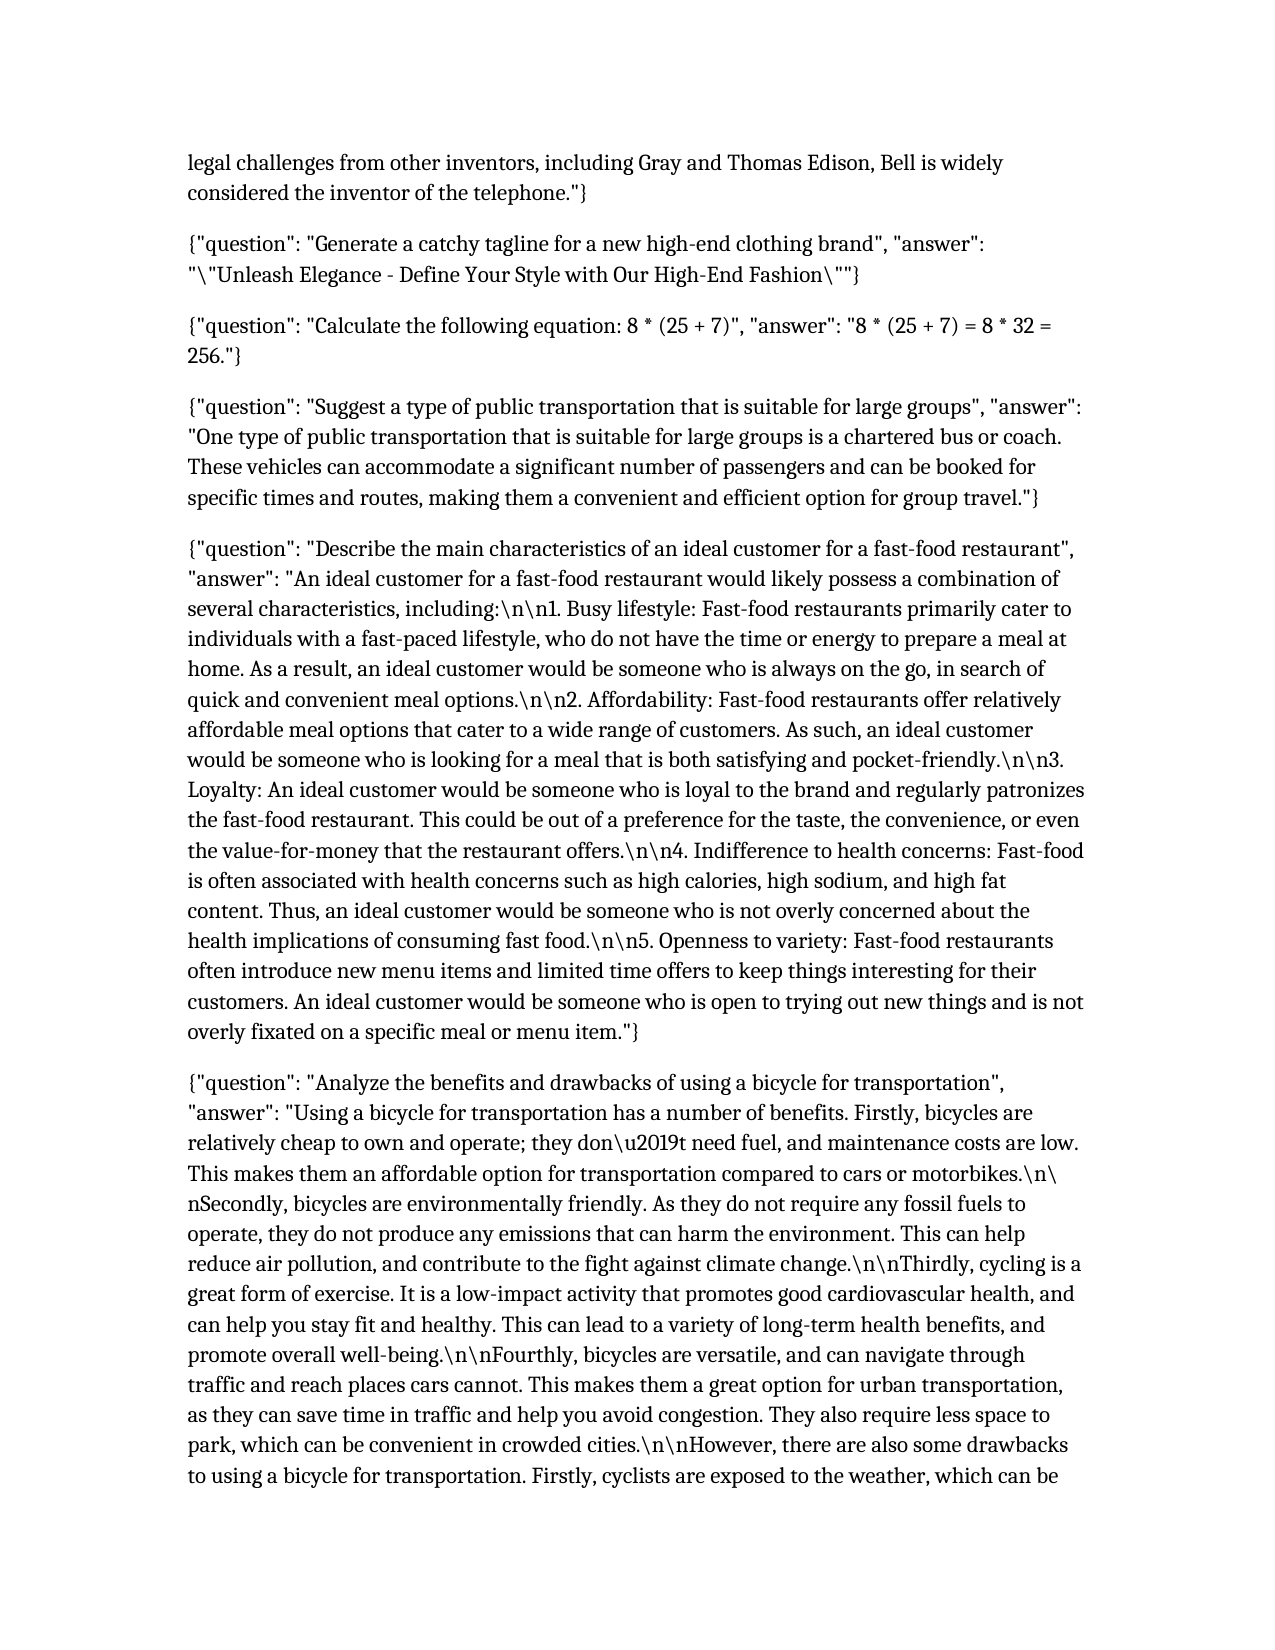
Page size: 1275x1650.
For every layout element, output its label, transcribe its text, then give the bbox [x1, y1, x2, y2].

text {"question": "Generate a catchy tagline for a new high-end clothing brand", "answer": "\"Unleash Elegance - Define Your Style with Our High-End Fashion\""} [187, 231, 1087, 288]
text {"question": "Calculate the following equation: 8 * (25 + 7)", "answer": "8 * (25 + 7) = 8 * 32 = 256."} [187, 312, 1087, 369]
text {"question": "Suggest a type of public transportation that is suitable for large groups", "answer": "One type of public transportation that is suitable for large groups is a chartered bus or coach. These vehicles can accommodate a significant number of passengers and can be booked for specific times and routes, making them a convenient and efficient option for group travel."} [187, 394, 1087, 511]
text {"question": "Describe the main characteristics of an ideal customer for a fast-food restaurant", "answer": "An ideal customer for a fast-food restaurant would likely possess a combination of several characteristics, including:\n\n1. Busy lifestyle: Fast-food restaurants primarily cater to individuals with a fast-paced lifestyle, who do not have the time or energy to prepare a meal at home. As a result, an ideal customer would be someone who is always on the go, in search of quick and convenient meal options.\n\n2. Affordability: Fast-food restaurants offer relatively affordable meal options that cater to a wide range of customers. As such, an ideal customer would be someone who is looking for a meal that is both satisfying and pocket-friendly.\n\n3. Loyalty: An ideal customer would be someone who is loyal to the brand and regularly patronizes the fast-food restaurant. This could be out of a preference for the taste, the convenience, or even the value-for-money that the restaurant offers.\n\n4. Indifference to health concerns: Fast-food is often associated with health concerns such as high calories, high sodium, and high fat content. Thus, an ideal customer would be someone who is not overly concerned about the health implications of consuming fast food.\n\n5. Openness to variety: Fast-food restaurants often introduce new menu items and limited time offers to keep things interesting for their customers. An ideal customer would be someone who is open to trying out new things and is not overly fixated on a specific meal or menu item."} [187, 535, 1087, 1045]
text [187, 1070, 1087, 1489]
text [187, 150, 1087, 207]
